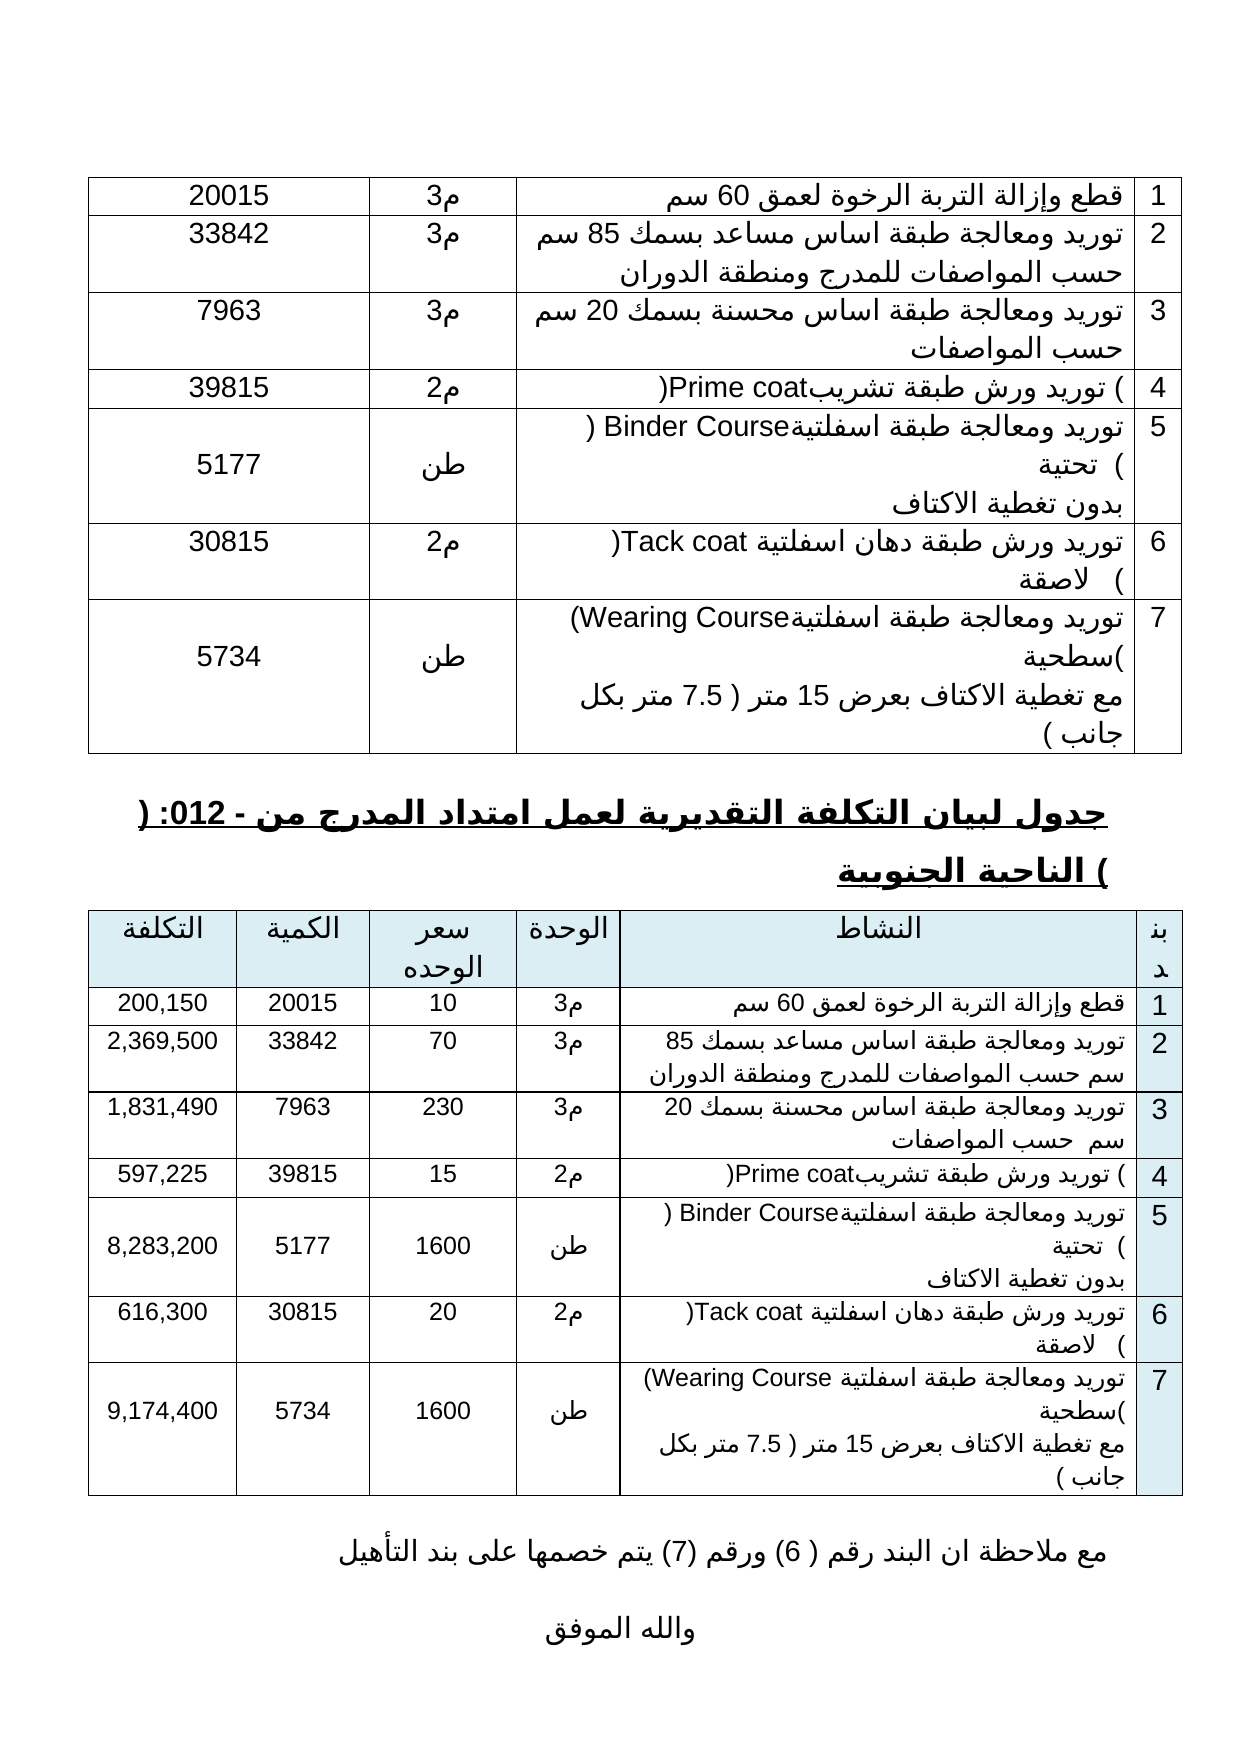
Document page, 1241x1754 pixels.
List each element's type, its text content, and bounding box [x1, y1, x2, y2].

table_cell 2 [1135, 216, 1181, 292]
table_cell 20 [370, 1297, 516, 1362]
table_cell 3 [1137, 1093, 1182, 1158]
table_cell م2 [370, 524, 516, 599]
table_header الكمية [237, 911, 369, 987]
table_cell )Tack coat توريد ورش طبقة دهان اسفلتية لاصقة ( [517, 524, 1134, 599]
table_cell 39815 [89, 370, 369, 407]
table_cell 20015 [89, 178, 369, 215]
text والله الموفق [133, 1611, 1107, 1645]
table_cell 7 [1137, 1363, 1182, 1495]
table_cell توريد ومعالجة طبقة اساس مساعد بسمك 85 سم حسب المواصفات للمدرج ومنطقة الدوران [621, 1026, 1136, 1091]
table_cell 6 [1135, 524, 1181, 599]
table_cell م3 [517, 1093, 619, 1158]
table_cell 5 [1135, 409, 1181, 523]
table_cell )Tack coat توريد ورش طبقة دهان اسفلتية لاصقة ( [621, 1297, 1136, 1362]
table_cell 10 [370, 988, 516, 1025]
table_cell م3 [517, 988, 619, 1025]
table_cell 7963 [237, 1093, 369, 1158]
table_cell 6 [1137, 1297, 1182, 1362]
text مع ملاحظة ان البند رقم ( 6) ورقم (7) يتم خصمها على بند التأهيل [133, 1534, 1107, 1568]
table_cell توريد ومعالجة طبقة اساس محسنة بسمك 20 سم حسب المواصفات [517, 293, 1134, 369]
table_cell توريد ومعالجة طبقة اساس مساعد بسمك 85 سم حسب المواصفات للمدرج ومنطقة الدوران [517, 216, 1134, 292]
table_header التكلفة [89, 911, 236, 987]
table_cell 1 [1137, 988, 1182, 1025]
table_cell 5177 [237, 1198, 369, 1296]
table_cell 30815 [89, 524, 369, 599]
table_cell 4 [1137, 1159, 1182, 1197]
table_cell توريد ومعالجة طبقة اساس محسنة بسمك 20 سم حسب المواصفات [621, 1093, 1136, 1158]
table_cell 33842 [89, 216, 369, 292]
table_cell م3 [370, 216, 516, 292]
table_cell طن [370, 600, 516, 753]
table_cell 597,225 [89, 1159, 236, 1197]
table_cell 5734 [237, 1363, 369, 1495]
text ) :012 - جدول لبيان التكلفة التقديرية لعمل امتداد المدرج من الناحية الجنوبية ( [133, 793, 1107, 891]
table_cell 4 [1135, 370, 1181, 407]
table_cell 200,150 [89, 988, 236, 1025]
table_cell قطع وإزالة التربة الرخوة لعمق 60 سم [621, 988, 1136, 1025]
table_cell 1 [1135, 178, 1181, 215]
table_cell م3 [517, 1026, 619, 1091]
table_cell 9,174,400 [89, 1363, 236, 1495]
table_cell 30815 [237, 1297, 369, 1362]
table_cell 2,369,500 [89, 1026, 236, 1091]
table_cell 8,283,200 [89, 1198, 236, 1296]
table_cell طن [517, 1198, 619, 1296]
table_cell ) Binder Courseتوريد ومعالجة طبقة اسفلتية تحتية ( بدون تغطية الاكتاف [621, 1198, 1136, 1296]
table_cell 5734 [89, 600, 369, 753]
table_header النشاط [621, 911, 1136, 987]
table_cell ) Binder Courseتوريد ومعالجة طبقة اسفلتية تحتية ( بدون تغطية الاكتاف [517, 409, 1134, 523]
table_cell قطع وإزالة التربة الرخوة لعمق 60 سم [517, 178, 1134, 215]
table_cell 20015 [237, 988, 369, 1025]
table_cell 3 [1135, 293, 1181, 369]
table_cell 230 [370, 1093, 516, 1158]
table_header بند [1137, 911, 1182, 987]
table_cell 1,831,490 [89, 1093, 236, 1158]
table_cell 70 [370, 1026, 516, 1091]
table_header الوحدة [517, 911, 619, 987]
table_cell 5177 [89, 409, 369, 523]
table_header سعر الوحده [370, 911, 516, 987]
table_cell م2 [517, 1159, 619, 1197]
table_cell طن [517, 1363, 619, 1495]
table_cell م2 [370, 370, 516, 407]
table_cell 1600 [370, 1198, 516, 1296]
table_cell 33842 [237, 1026, 369, 1091]
table_cell 1600 [370, 1363, 516, 1495]
table_cell 15 [370, 1159, 516, 1197]
table_cell م3 [370, 178, 516, 215]
table_cell )Prime coatتوريد ورش طبقة تشريب ( [517, 370, 1134, 407]
table_cell 616,300 [89, 1297, 236, 1362]
table_cell طن [370, 409, 516, 523]
table_cell 7 [1135, 600, 1181, 753]
table_cell م3 [370, 293, 516, 369]
table_cell )Prime coatتوريد ورش طبقة تشريب ( [621, 1159, 1136, 1197]
table_cell (Wearing Course توريد ومعالجة طبقة اسفلتية سطحية( مع تغطية الاكتاف بعرض 15 متر ( 7.5 متر بكل جانب ) [621, 1363, 1136, 1495]
table_cell (Wearing Courseتوريد ومعالجة طبقة اسفلتية سطحية( مع تغطية الاكتاف بعرض 15 متر ( 7.5 متر بكل جانب ) [517, 600, 1134, 753]
table_cell 2 [1137, 1026, 1182, 1091]
table_cell 5 [1137, 1198, 1182, 1296]
table_cell م2 [517, 1297, 619, 1362]
table_cell 7963 [89, 293, 369, 369]
table_cell 39815 [237, 1159, 369, 1197]
